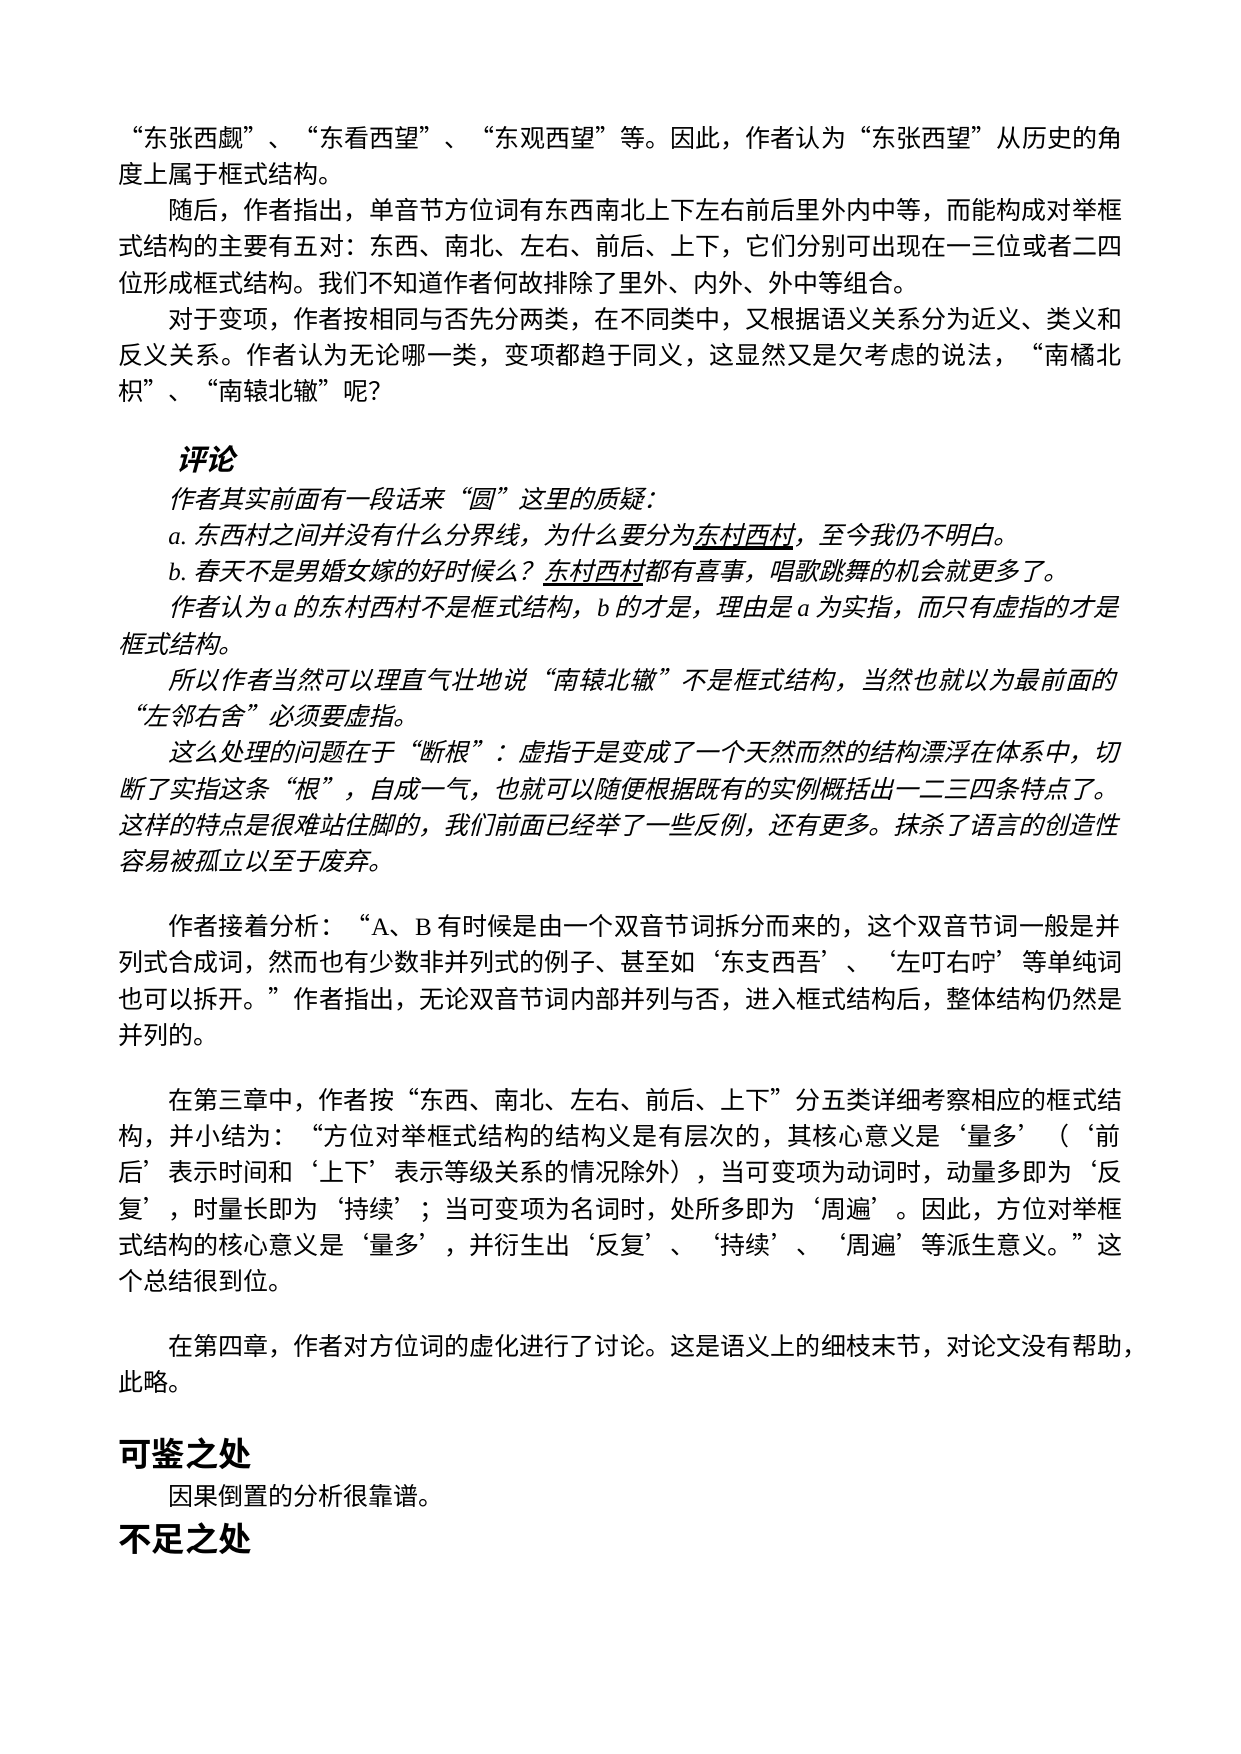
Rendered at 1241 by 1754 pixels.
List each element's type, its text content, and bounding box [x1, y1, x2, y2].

text 不足之处 [118, 1512, 1122, 1561]
text 评论 [118, 437, 1122, 479]
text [118, 118, 1122, 191]
text 可鉴之处 [118, 1428, 1122, 1476]
text 随后，作者指出，单音节方位词有东西南北上下左右前后里外内中等，而能构成对举框式结构的主要有五对：东西、南北、左右、前后、上下，它们分别可出现在一三位或者二四位形成框式结构。我们不知道作者何故排除了里外、内外、外中等组合。 [118, 191, 1122, 299]
text 作者其实前面有一段话来“圆”这里的质疑： [118, 479, 1122, 515]
text 对于变项，作者按相同与否先分两类，在不同类中，又根据语义关系分为近义、类义和反义关系。作者认为无论哪一类，变项都趋于同义，这显然又是欠考虑的说法，“南橘北枳”、“南辕北辙”呢？ [118, 299, 1122, 408]
text a. 东西村之间并没有什么分界线，为什么要分为东村西村，至今我仍不明白。 [118, 515, 1122, 552]
text 作者接着分析：“A、B有时候是由一个双音节词拆分而来的，这个双音节词一般是并列式合成词，然而也有少数非并列式的例子、甚至如‘东支西吾’、‘左叮右咛’等单纯词也可以拆开。”作者指出，无论双音节词内部并列与否，进入框式结构后，整体结构仍然是并列的。 [118, 907, 1122, 1052]
text 所以作者当然可以理直气壮地说“南辕北辙”不是框式结构，当然也就以为最前面的“左邻右舍”必须要虚指。 [118, 660, 1122, 733]
text 在第三章中，作者按“东西、南北、左右、前后、上下”分五类详细考察相应的框式结构，并小结为：“方位对举框式结构的结构义是有层次的，其核心意义是‘量多’（‘前后’表示时间和‘上下’表示等级关系的情况除外），当可变项为动词时，动量多即为‘反复’，时量长即为‘持续’；当可变项为名词时，处所多即为‘周遍’。因此，方位对举框式结构的核心意义是‘量多’，并衍生出‘反复’、‘持续’、‘周遍’等派生意义。”这个总结很到位。 [118, 1080, 1122, 1298]
text b. 春天不是男婚女嫁的好时候么？东村西村都有喜事，唱歌跳舞的机会就更多了。 [118, 552, 1122, 588]
text 因果倒置的分析很靠谱。 [118, 1476, 1122, 1512]
text 这么处理的问题在于“断根”：虚指于是变成了一个天然而然的结构漂浮在体系中，切断了实指这条“根”，自成一气，也就可以随便根据既有的实例概括出一二三四条特点了。这样的特点是很难站住脚的，我们前面已经举了一些反例，还有更多。抹杀了语言的创造性，容易被孤立以至于废弃。 [118, 733, 1122, 878]
text 在第四章，作者对方位词的虚化进行了讨论。这是语义上的细枝末节，对论文没有帮助，此略。 [118, 1327, 1122, 1399]
text 作者认为a的东村西村不是框式结构，b的才是，理由是a为实指，而只有虚指的才是框式结构。 [118, 588, 1122, 660]
